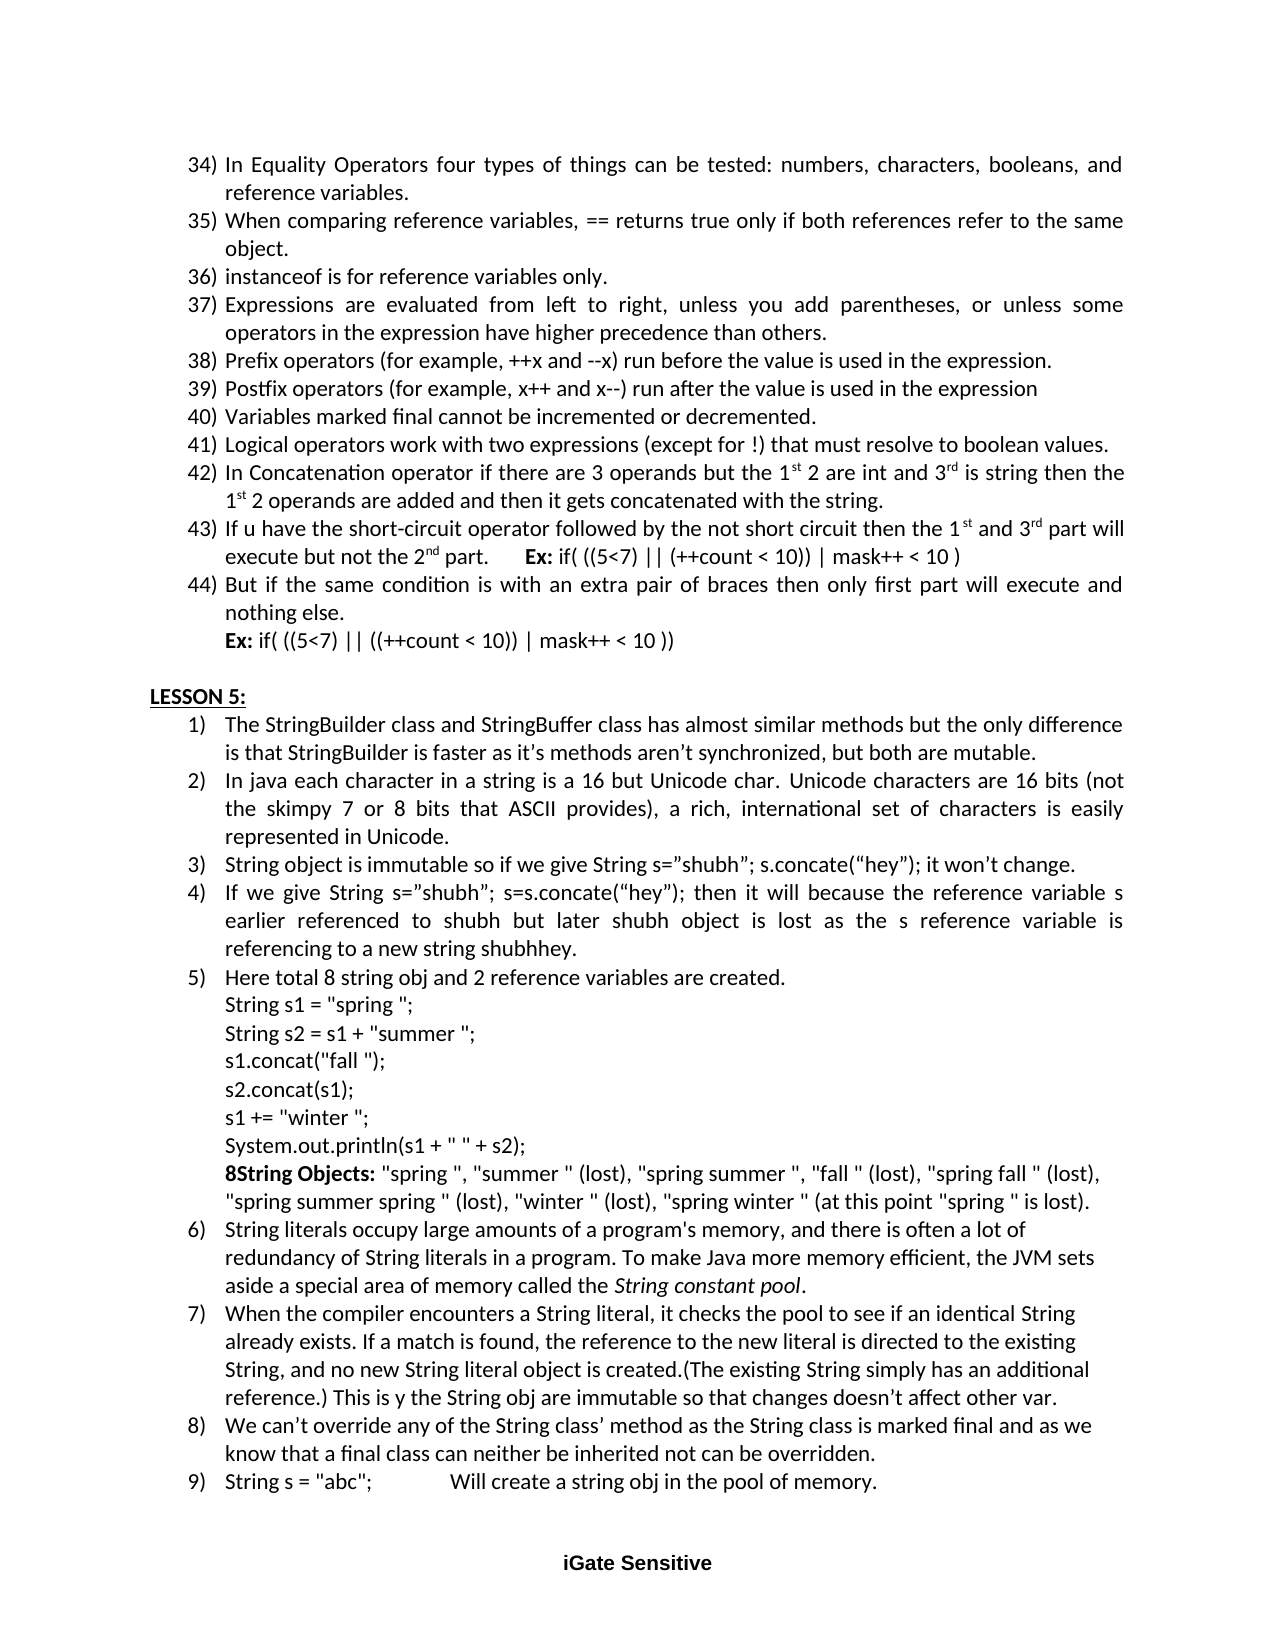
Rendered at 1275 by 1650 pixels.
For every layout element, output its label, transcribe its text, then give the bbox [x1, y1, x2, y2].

text s1.concat("fall "); [150, 1047, 1125, 1075]
list instanceof is for reference variables only. [187, 262, 1125, 290]
text System.out.println(s1 + " " + s2); [150, 1131, 1125, 1159]
list In Equality Operators four types of things can be tested: numbers, characters, booleans, and reference variables. [187, 150, 1125, 206]
list Postfix operators (for example, x++ and x--) run after the value is used in the expression [187, 374, 1125, 402]
list In Concatenation operator if there are 3 operands but the 1st 2 are int and 3rd is string then the 1st 2 operands are added and then it gets concatenated with the string. [187, 458, 1125, 514]
list Prefix operators (for example, ++x and --x) run before the value is used in the expression. [187, 346, 1125, 374]
list The StringBuilder class and StringBuffer class has almost similar methods but the only difference is that StringBuilder is faster as it’s methods aren’t synchronized, but both are mutable. [187, 710, 1125, 766]
text LESSON 5: [150, 682, 1125, 710]
text String s1 = "spring "; [150, 991, 1125, 1019]
list Ex: if( ((5<7) || ((++count < 10)) | mask++ < 10 )) [225, 626, 1125, 654]
list If u have the short-circuit operator followed by the not short circuit then the 1st and 3rd part will execute but not the 2nd part. Ex: if( ((5<7) || (++count < 10)) | mask++ < 10 ) [187, 514, 1125, 570]
list But if the same condition is with an extra pair of braces then only first part will execute and nothing else. [187, 570, 1125, 626]
list When comparing reference variables, == returns true only if both references refer to the same object. [187, 206, 1125, 262]
text s2.concat(s1); [150, 1075, 1125, 1103]
list Here total 8 string obj and 2 reference variables are created. [187, 963, 1125, 991]
list In java each character in a string is a 16 but Unicode char. Unicode characters are 16 bits (not the skimpy 7 or 8 bits that ASCII provides), a rich, international set of characters is easily represented in Unicode. [187, 766, 1125, 851]
list String object is immutable so if we give String s=”shubh”; s.concate(“hey”); it won’t change. [187, 851, 1125, 878]
list When the compiler encounters a String literal, it checks the pool to see if an identical String already exists. If a match is found, the reference to the new literal is directed to the existing String, and no new String literal object is created.(The existing String simply has an additional reference.) This is y the String obj are immutable so that changes doesn’t affect other var. [187, 1299, 1125, 1411]
list String s = "abc"; Will create a string obj in the pool of memory. [187, 1467, 1125, 1495]
list Expressions are evaluated from left to right, unless you add parentheses, or unless some operators in the expression have higher precedence than others. [187, 290, 1125, 346]
list Variables marked final cannot be incremented or decremented. [187, 402, 1125, 430]
list If we give String s=”shubh”; s=s.concate(“hey”); then it will because the reference variable s earlier referenced to shubh but later shubh object is lost as the s reference variable is referencing to a new string shubhhey. [187, 878, 1125, 963]
list Logical operators work with two expressions (except for !) that must resolve to boolean values. [187, 430, 1125, 458]
list We can’t override any of the String class’ method as the String class is marked final and as we know that a final class can neither be inherited not can be overridden. [187, 1411, 1125, 1467]
text String s2 = s1 + "summer "; [225, 1019, 1125, 1047]
text s1 += "winter "; [150, 1103, 1125, 1131]
list String literals occupy large amounts of a program's memory, and there is often a lot of redundancy of String literals in a program. To make Java more memory efficient, the JVM sets aside a special area of memory called the String constant pool. [187, 1215, 1125, 1299]
text 8String Objects: "spring ", "summer " (lost), "spring summer ", "fall " (lost), "spring fall " (lost), "spring summer spring " (lost), "winter " (lost), "spring winter " (at this point "spring " is lost). [225, 1159, 1125, 1215]
